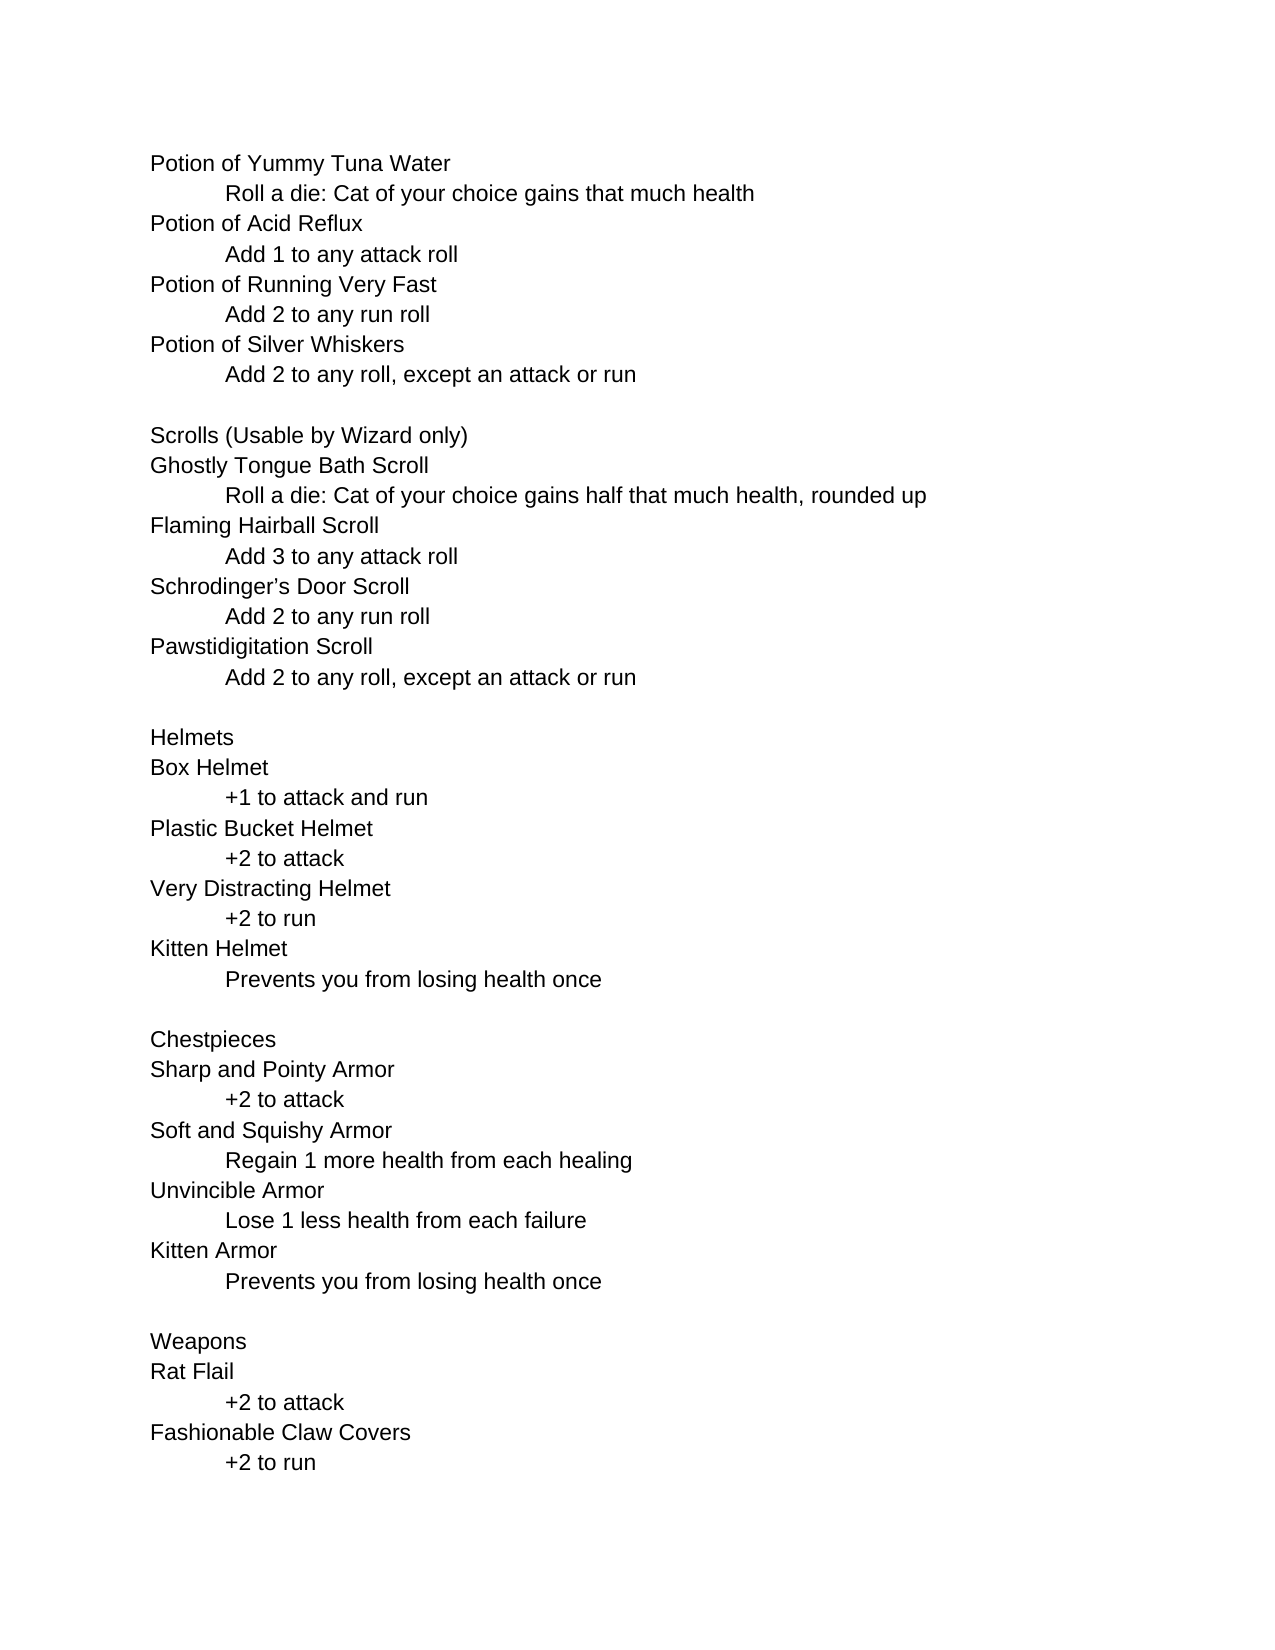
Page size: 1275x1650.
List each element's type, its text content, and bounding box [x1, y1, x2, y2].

text Prevents you from losing health once [150, 1268, 1125, 1294]
text Roll a die: Cat of your choice gains half that much health, rounded up [150, 482, 1125, 509]
text Box Helmet [150, 754, 1125, 781]
text Very Distracting Helmet [150, 875, 1125, 901]
text Pawstidigitation Scroll [150, 633, 1125, 660]
text Add 2 to any roll, except an attack or run [150, 663, 1125, 690]
text Potion of Silver Whiskers [150, 331, 1125, 358]
text Helmets [150, 724, 1125, 750]
text Sharp and Pointy Armor [150, 1056, 1125, 1083]
text Potion of Yummy Tuna Water [150, 150, 1125, 176]
text +2 to run [150, 1449, 1125, 1475]
text +2 to attack [150, 1388, 1125, 1415]
text Fashionable Claw Covers [150, 1419, 1125, 1445]
text Potion of Acid Reflux [150, 210, 1125, 237]
text Ghostly Tongue Bath Scroll [150, 452, 1125, 478]
text Regain 1 more health from each healing [150, 1147, 1125, 1173]
text Roll a die: Cat of your choice gains that much health [150, 180, 1125, 207]
text Unvincible Armor [150, 1177, 1125, 1203]
text Plastic Bucket Helmet [150, 814, 1125, 841]
text Add 2 to any roll, except an attack or run [150, 361, 1125, 388]
text Add 3 to any attack roll [150, 543, 1125, 569]
text Kitten Helmet [150, 935, 1125, 962]
text Rat Flail [150, 1358, 1125, 1385]
text +2 to attack [150, 845, 1125, 871]
text Weapons [150, 1328, 1125, 1354]
text Soft and Squishy Armor [150, 1117, 1125, 1143]
text Flaming Hairball Scroll [150, 512, 1125, 539]
text Add 2 to any run roll [150, 301, 1125, 327]
text Chestpieces [150, 1026, 1125, 1052]
text Kitten Armor [150, 1237, 1125, 1264]
text Add 1 to any attack roll [150, 241, 1125, 267]
text +2 to run [150, 905, 1125, 932]
text Schrodinger’s Door Scroll [150, 573, 1125, 599]
text Potion of Running Very Fast [150, 271, 1125, 297]
text Lose 1 less health from each failure [150, 1207, 1125, 1234]
text Add 2 to any run roll [150, 603, 1125, 629]
text +1 to attack and run [150, 784, 1125, 811]
text Prevents you from losing health once [150, 966, 1125, 992]
text +2 to attack [150, 1086, 1125, 1113]
text Scrolls (Usable by Wizard only) [150, 422, 1125, 448]
